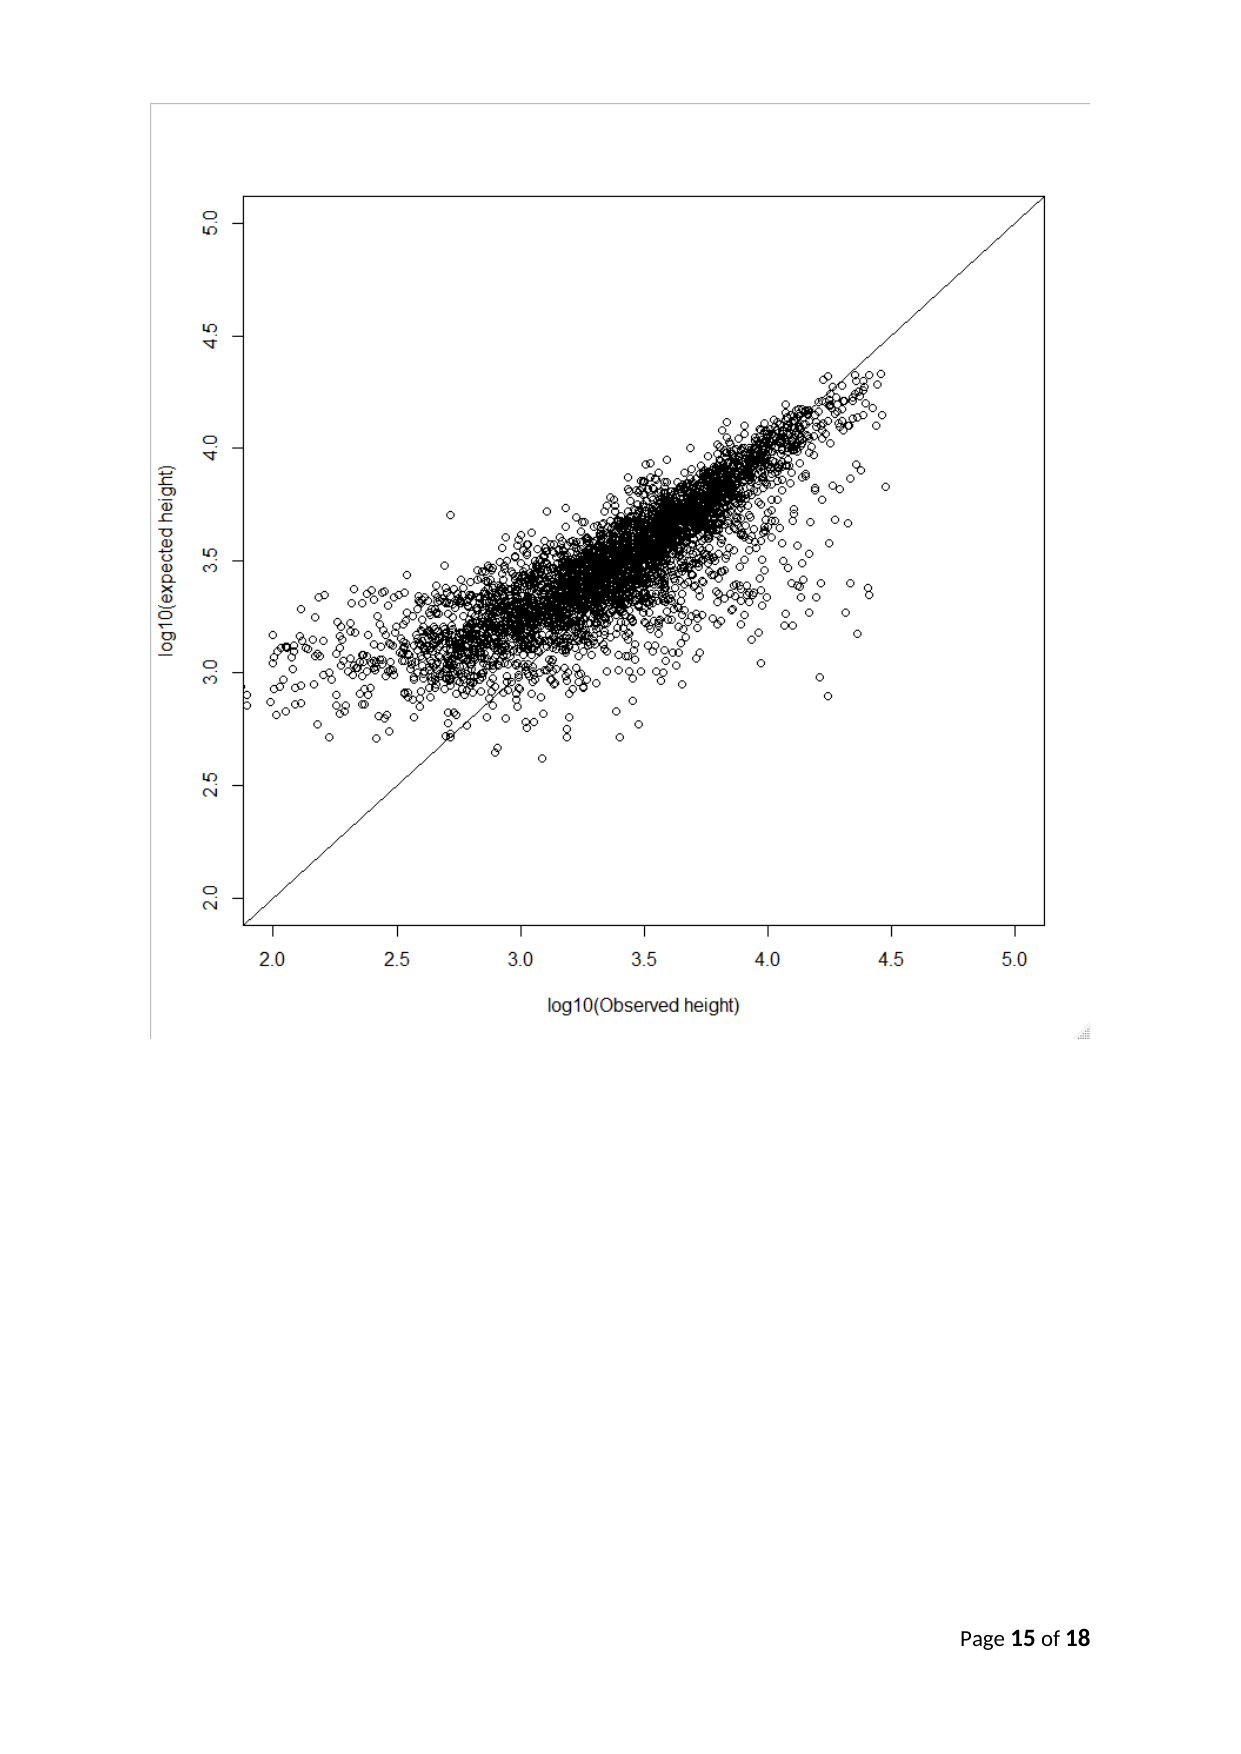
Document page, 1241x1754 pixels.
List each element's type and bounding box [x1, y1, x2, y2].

picture [150, 103, 1091, 1039]
